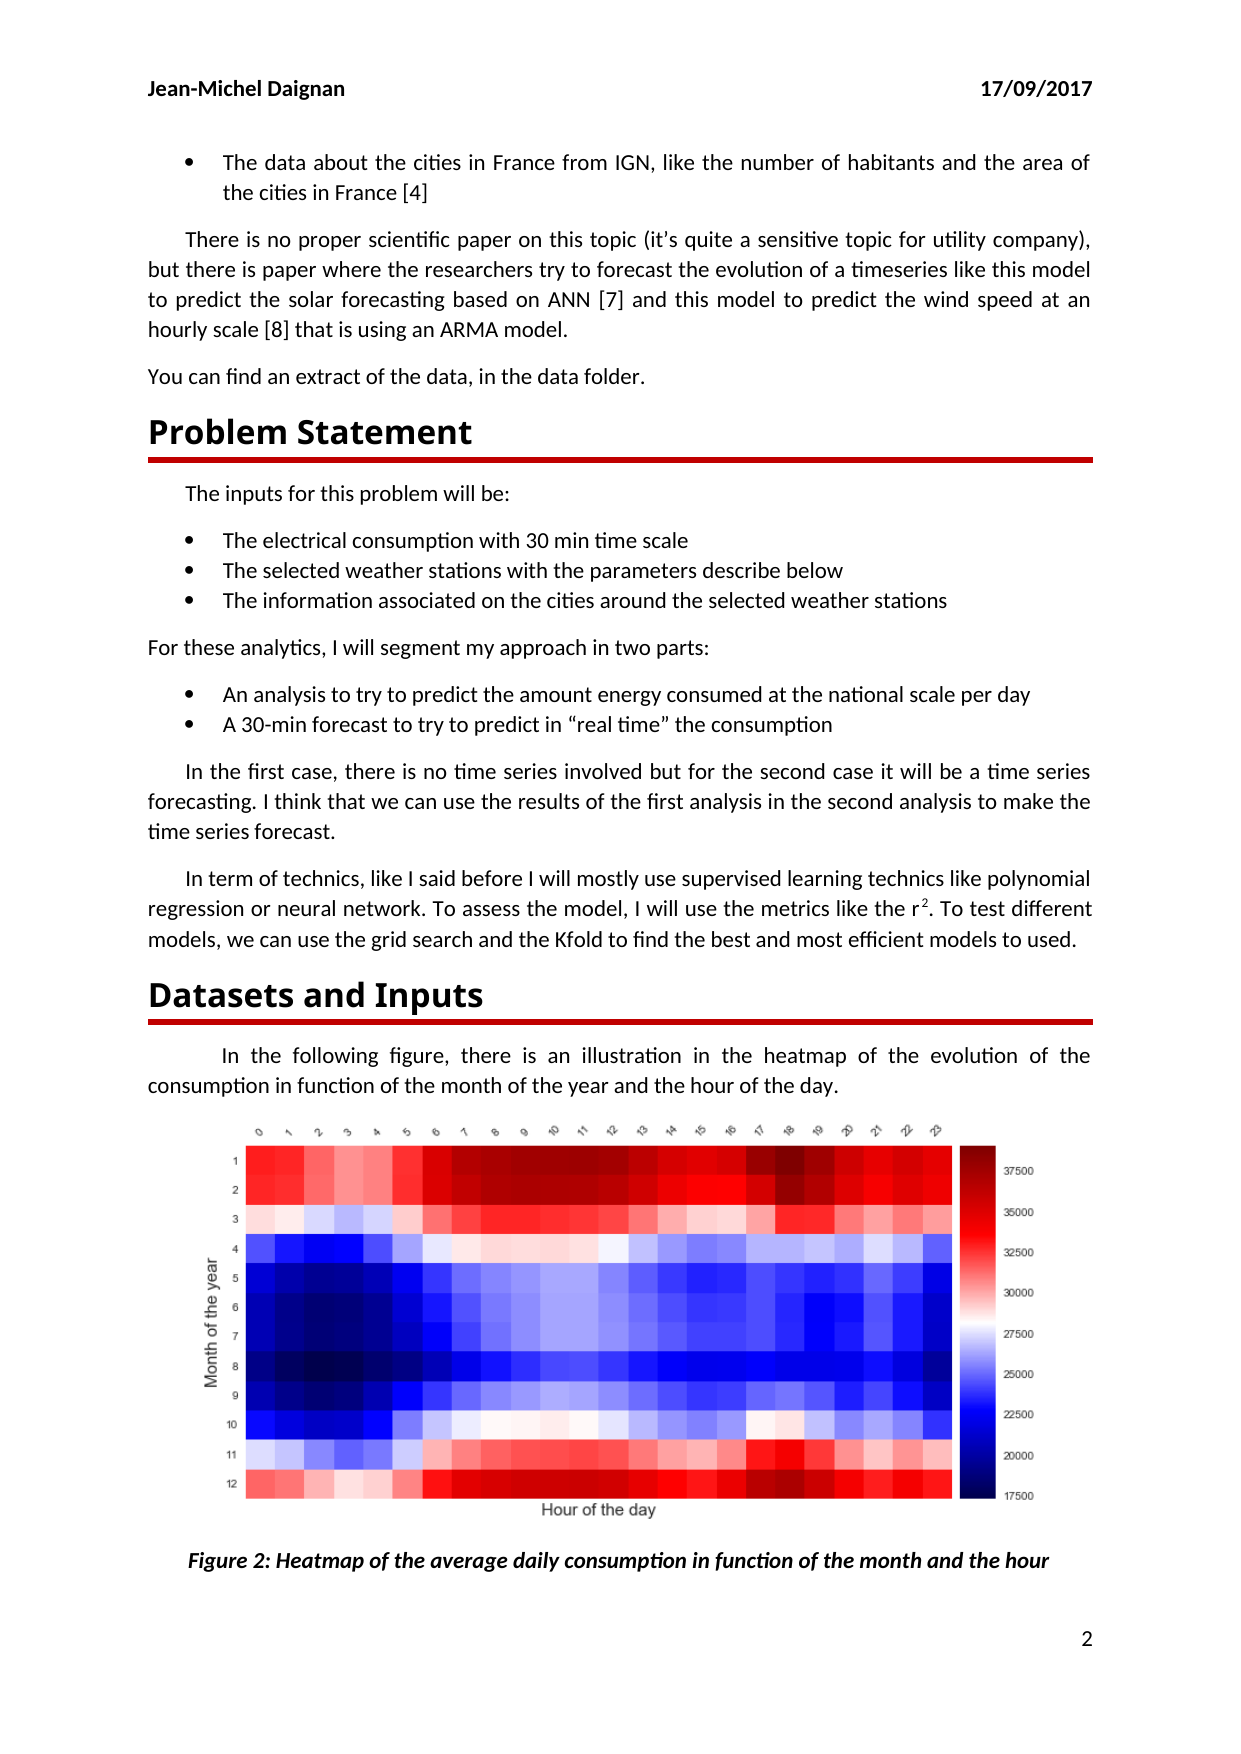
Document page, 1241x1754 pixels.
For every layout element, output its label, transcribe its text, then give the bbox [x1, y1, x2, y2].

text There is no proper scientific paper on this topic (it’s quite a sensitive topic for utility company), but there is paper where the researchers try to forecast the evolution of a timeseries like this model to predict the solar forecasting based on ANN [7] and this model to predict the wind speed at an hourly scale [8] that is using an ARMA model. [148, 225, 1093, 343]
subtitle Problem Statement [148, 409, 1093, 457]
list The data about the cities in France from IGN, like the number of habitants and the area of the cities in France [4] [185, 148, 1093, 206]
picture [194, 1118, 1046, 1527]
subtitle Datasets and Inputs [148, 972, 1093, 1019]
list The electrical consumption with 30 min time scale [185, 526, 1093, 554]
list The selected weather stations with the parameters describe below [185, 556, 1093, 584]
list The information associated on the cities around the selected weather stations [185, 586, 1093, 614]
text In the following figure, there is an illustration in the heatmap of the evolution of the consumption in function of the month of the year and the hour of the day. [148, 1041, 1093, 1099]
text For these analytics, I will segment my approach in two parts: [148, 633, 1093, 661]
list A 30-min forecast to try to predict in “real time” the consumption [185, 710, 1093, 738]
text In the first case, there is no time series involved but for the second case it will be a time series forecasting. I think that we can use the results of the first analysis in the second analysis to make the time series forecast. [148, 757, 1093, 845]
text The inputs for this problem will be: [148, 479, 1093, 507]
list An analysis to try to predict the amount energy consumed at the national scale per day [185, 680, 1093, 708]
text In term of technics, like I said before I will mostly use supervised learning technics like polynomial regression or neural network. To assess the model, I will use the metrics like the r2. To test different models, we can use the grid search and the Kfold to find the best and most efficient models to used. [148, 864, 1093, 953]
text Figure 2: Heatmap of the average daily consumption in function of the month and the hour [148, 1546, 1093, 1574]
text You can find an extract of the data, in the data folder. [148, 362, 1093, 390]
